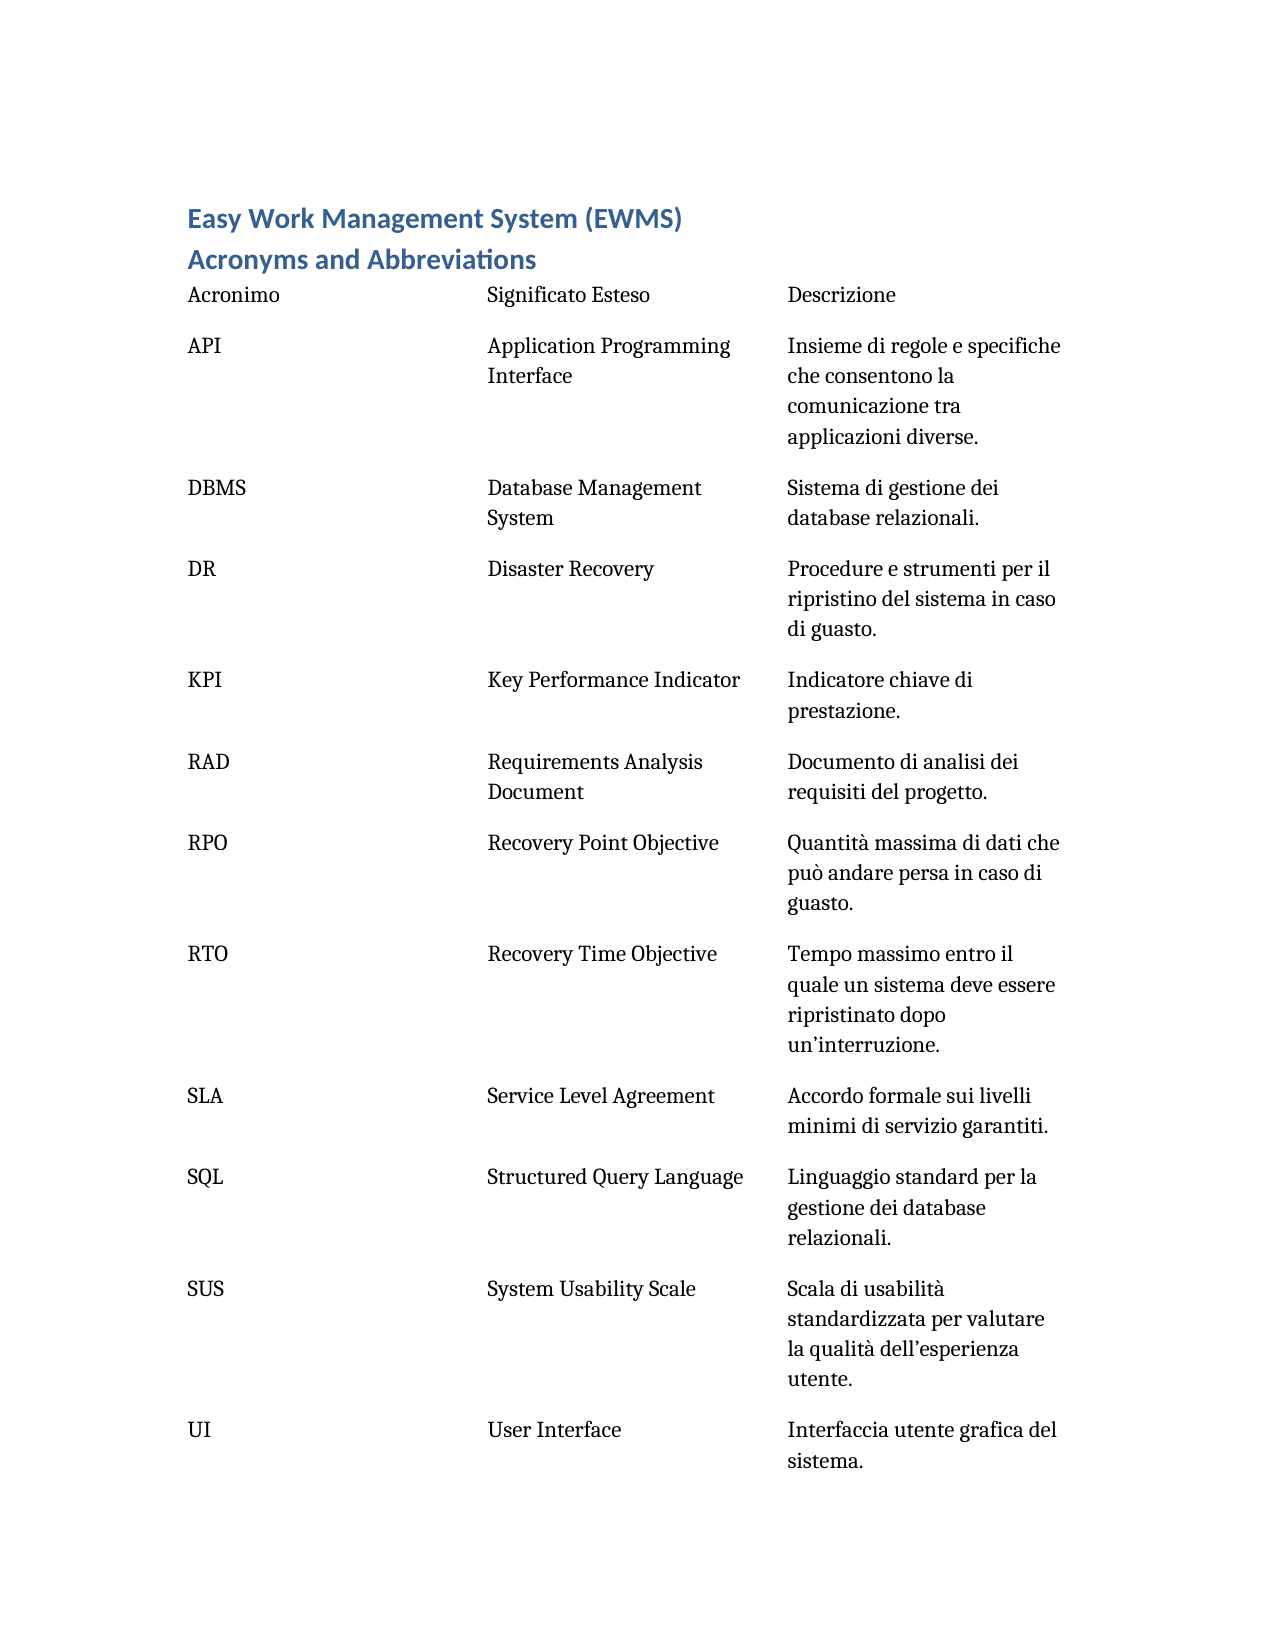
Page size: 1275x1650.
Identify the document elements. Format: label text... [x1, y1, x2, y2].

table_cell DR [176, 556, 476, 667]
table_cell Key Performance Indicator [476, 667, 776, 748]
table_cell Interfaccia utente grafica del sistema. [776, 1417, 1076, 1498]
table_cell Insieme di regole e specifiche che consentono la comunicazione tra applicazioni diverse. [776, 333, 1076, 474]
table_cell Recovery Point Objective [476, 830, 776, 941]
table_cell Application Programming Interface [476, 333, 776, 474]
table_cell SUS [176, 1276, 476, 1417]
table_cell Linguaggio standard per la gestione dei database relazionali. [776, 1164, 1076, 1276]
table_cell UI [176, 1417, 476, 1498]
table_cell DBMS [176, 475, 476, 556]
table_cell Sistema di gestione dei database relazionali. [776, 475, 1076, 556]
table_cell RAD [176, 749, 476, 830]
table_cell Accordo formale sui livelli minimi di servizio garantiti. [776, 1083, 1076, 1164]
table_header Significato Esteso [476, 282, 776, 333]
table_cell System Usability Scale [476, 1276, 776, 1417]
table_cell Scala di usabilità standardizzata per valutare la qualità dell’esperienza utente. [776, 1276, 1076, 1417]
subtitle Easy Work Management System (EWMS) Acronyms and Abbreviations [187, 200, 1087, 277]
table_cell KPI [176, 667, 476, 748]
table_cell Tempo massimo entro il quale un sistema deve essere ripristinato dopo un’interruzione. [776, 941, 1076, 1083]
table_cell Structured Query Language [476, 1164, 776, 1276]
table_cell Recovery Time Objective [476, 941, 776, 1083]
table_cell SQL [176, 1164, 476, 1276]
table_cell Disaster Recovery [476, 556, 776, 667]
table_cell Documento di analisi dei requisiti del progetto. [776, 749, 1076, 830]
table_cell Database Management System [476, 475, 776, 556]
table_cell Quantità massima di dati che può andare persa in caso di guasto. [776, 830, 1076, 941]
table_cell API [176, 333, 476, 474]
table_cell User Interface [476, 1417, 776, 1498]
table_cell RPO [176, 830, 476, 941]
table_cell SLA [176, 1083, 476, 1164]
table_cell Procedure e strumenti per il ripristino del sistema in caso di guasto. [776, 556, 1076, 667]
table_header Acronimo [176, 282, 476, 333]
table_cell Requirements Analysis Document [476, 749, 776, 830]
table_cell RTO [176, 941, 476, 1083]
table_header Descrizione [776, 282, 1076, 333]
table_cell Indicatore chiave di prestazione. [776, 667, 1076, 748]
table_cell Service Level Agreement [476, 1083, 776, 1164]
